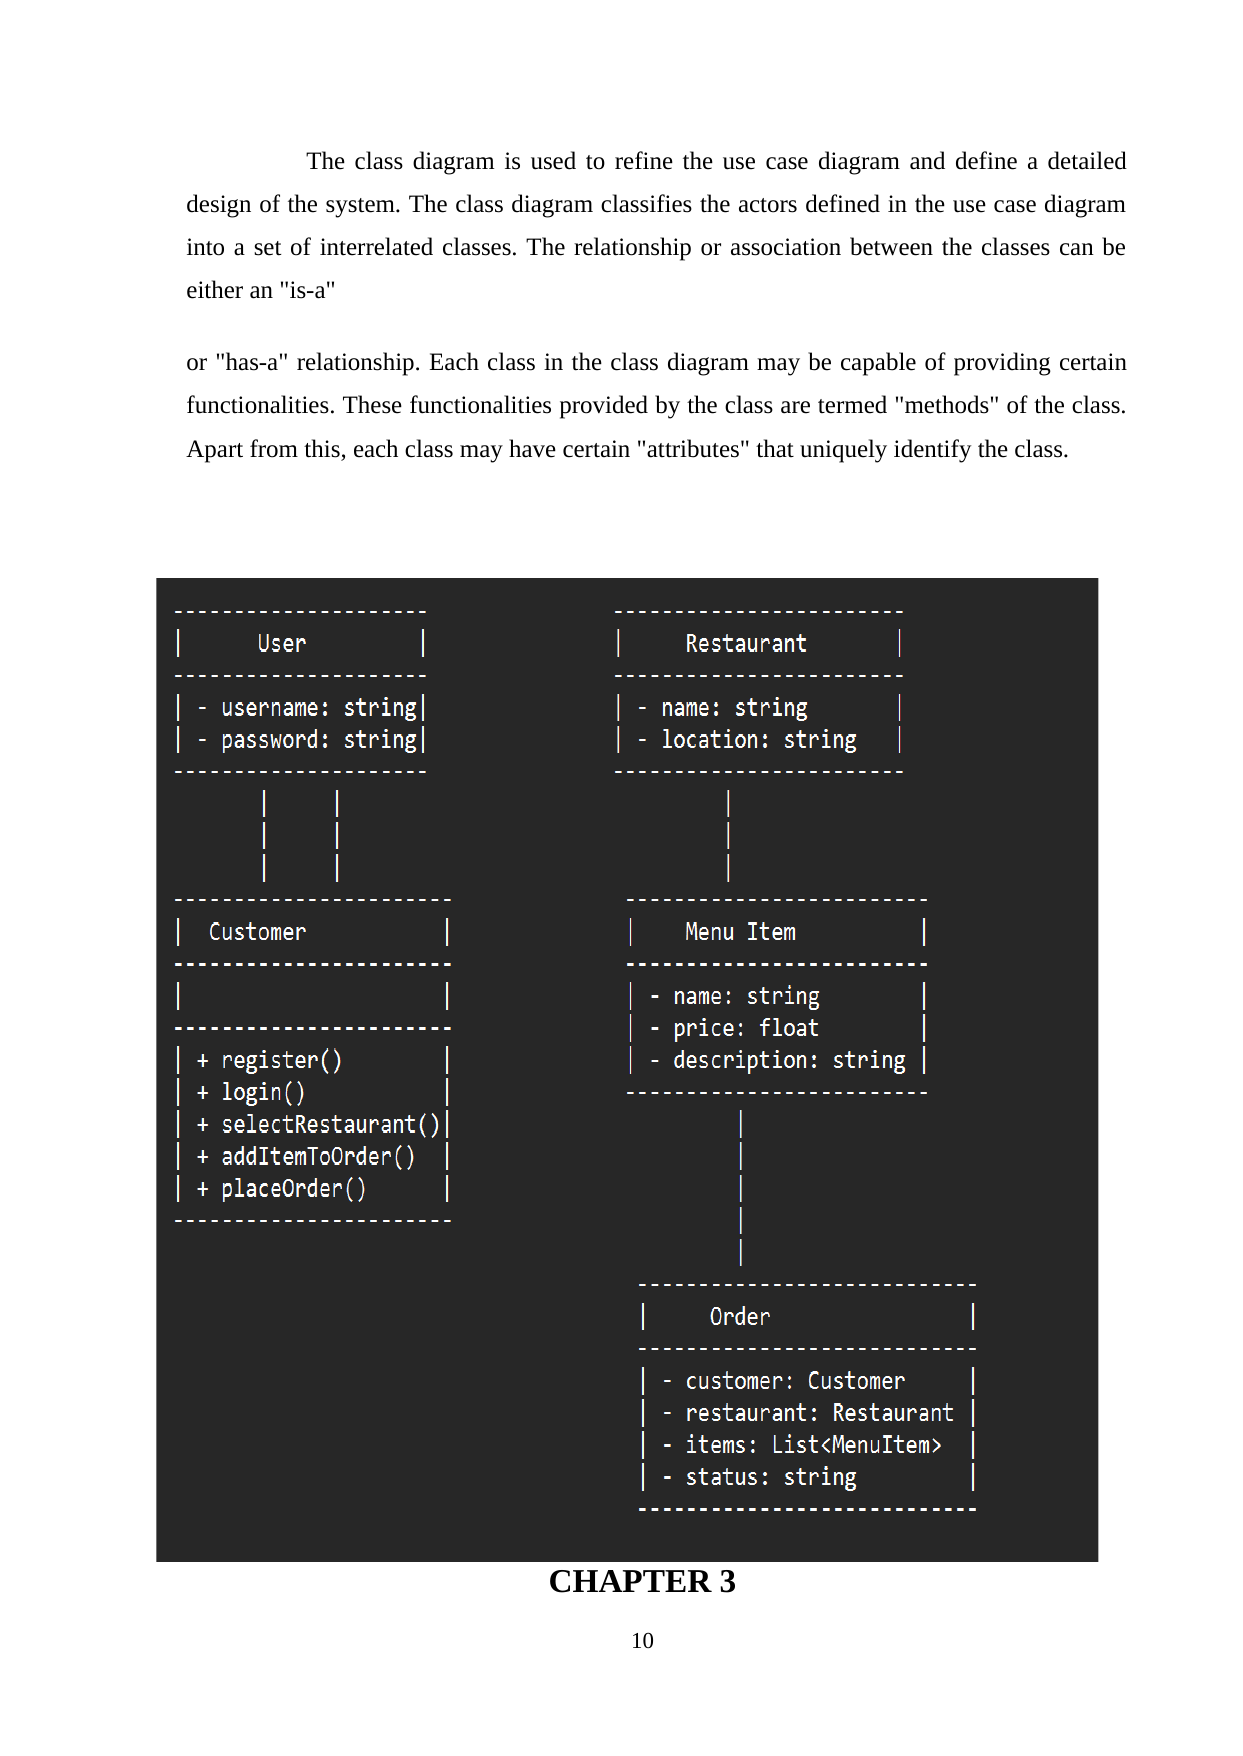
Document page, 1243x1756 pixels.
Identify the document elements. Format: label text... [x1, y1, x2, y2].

picture [156, 578, 1099, 1562]
text or "has-a" relationship. Each class in the class diagram may be capable of providing certain functionalities. These functionalities provided by the class are termed "methods" of the class. Apart from this, each class may have certain "attributes" that uniquely identify the class. [186, 347, 1128, 462]
text CHAPTER 3 [156, 1561, 1128, 1600]
text The class diagram is used to refine the use case diagram and define a detailed design of the system. The class diagram classifies the actors defined in the use case diagram into a set of interrelated classes. The relationship or association between the classes can be either an "is-a" [186, 146, 1128, 304]
